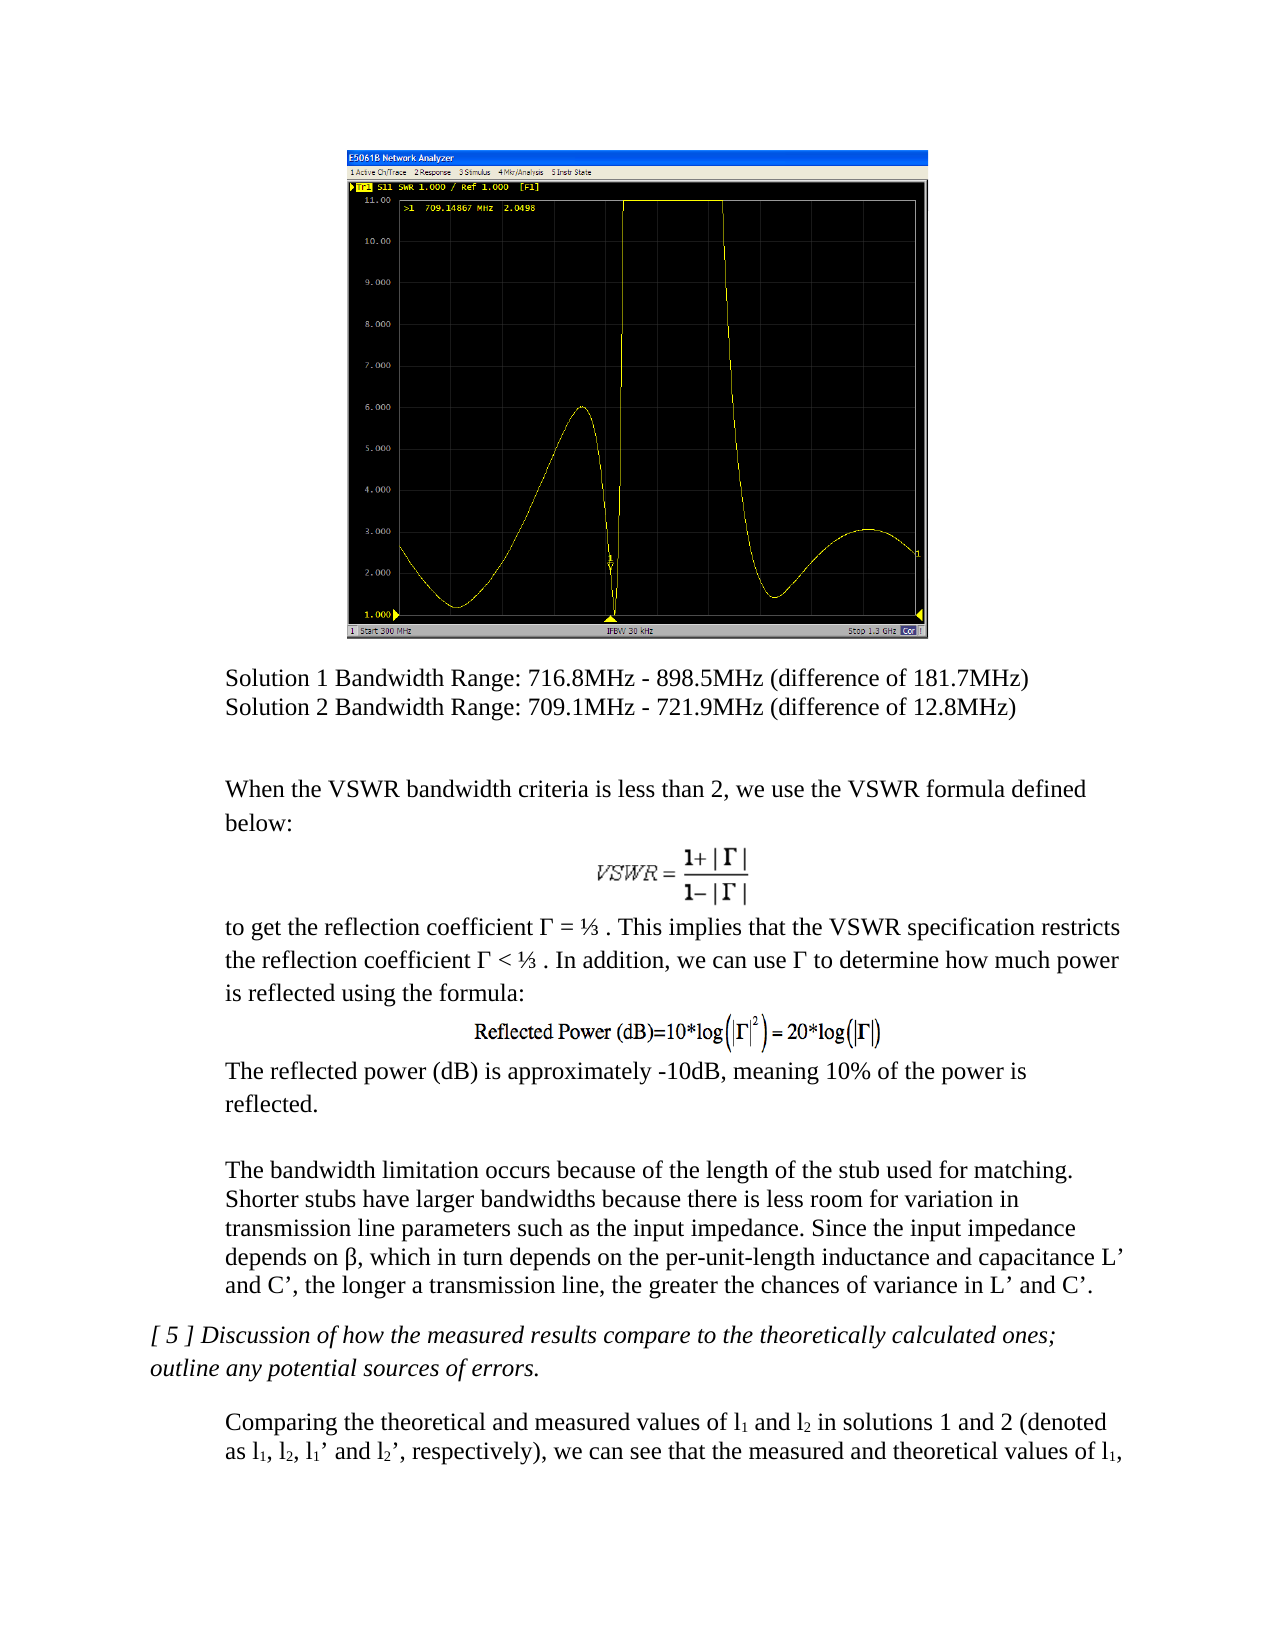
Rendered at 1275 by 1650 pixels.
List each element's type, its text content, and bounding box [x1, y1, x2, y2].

text The bandwidth limitation occurs because of the length of the stub used for matching. Shorter stubs have larger bandwidths because there is less room for variation in transmission line parameters such as the input impedance. Since the input impedance depends on β, which in turn depends on the per-unit-length inductance and capacitance L’ and C’, the longer a transmission line, the greater the chances of variance in L’ and C’. [225, 1156, 1125, 1299]
picture [347, 150, 929, 639]
text Solution 2 Bandwidth Range: 709.1MHz - 721.9MHz (difference of 12.8MHz) [225, 692, 1125, 721]
text to get the reflection coefficient Γ = ⅓ . This implies that the VSWR specification restricts the reflection coefficient Γ < ⅓ . In addition, we can use Γ to determine how much power is reflected using the formula: [225, 912, 1125, 1007]
text The reflected power (dB) is approximately -10dB, meaning 10% of the power is reflected. [225, 1056, 1125, 1118]
text Solution 1 Bandwidth Range: 716.8MHz - 898.5MHz (difference of 181.7MHz) [150, 663, 1125, 692]
text [ 5 ] Discussion of how the measured results compare to the theoretically calculated ones; [150, 1320, 1125, 1349]
picture [596, 840, 754, 909]
picture [468, 1011, 883, 1053]
text outline any potential sources of errors. [150, 1353, 1125, 1382]
text When the VSWR bandwidth criteria is less than 2, we use the VSWR formula defined below: [225, 774, 1125, 836]
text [225, 1407, 1125, 1464]
